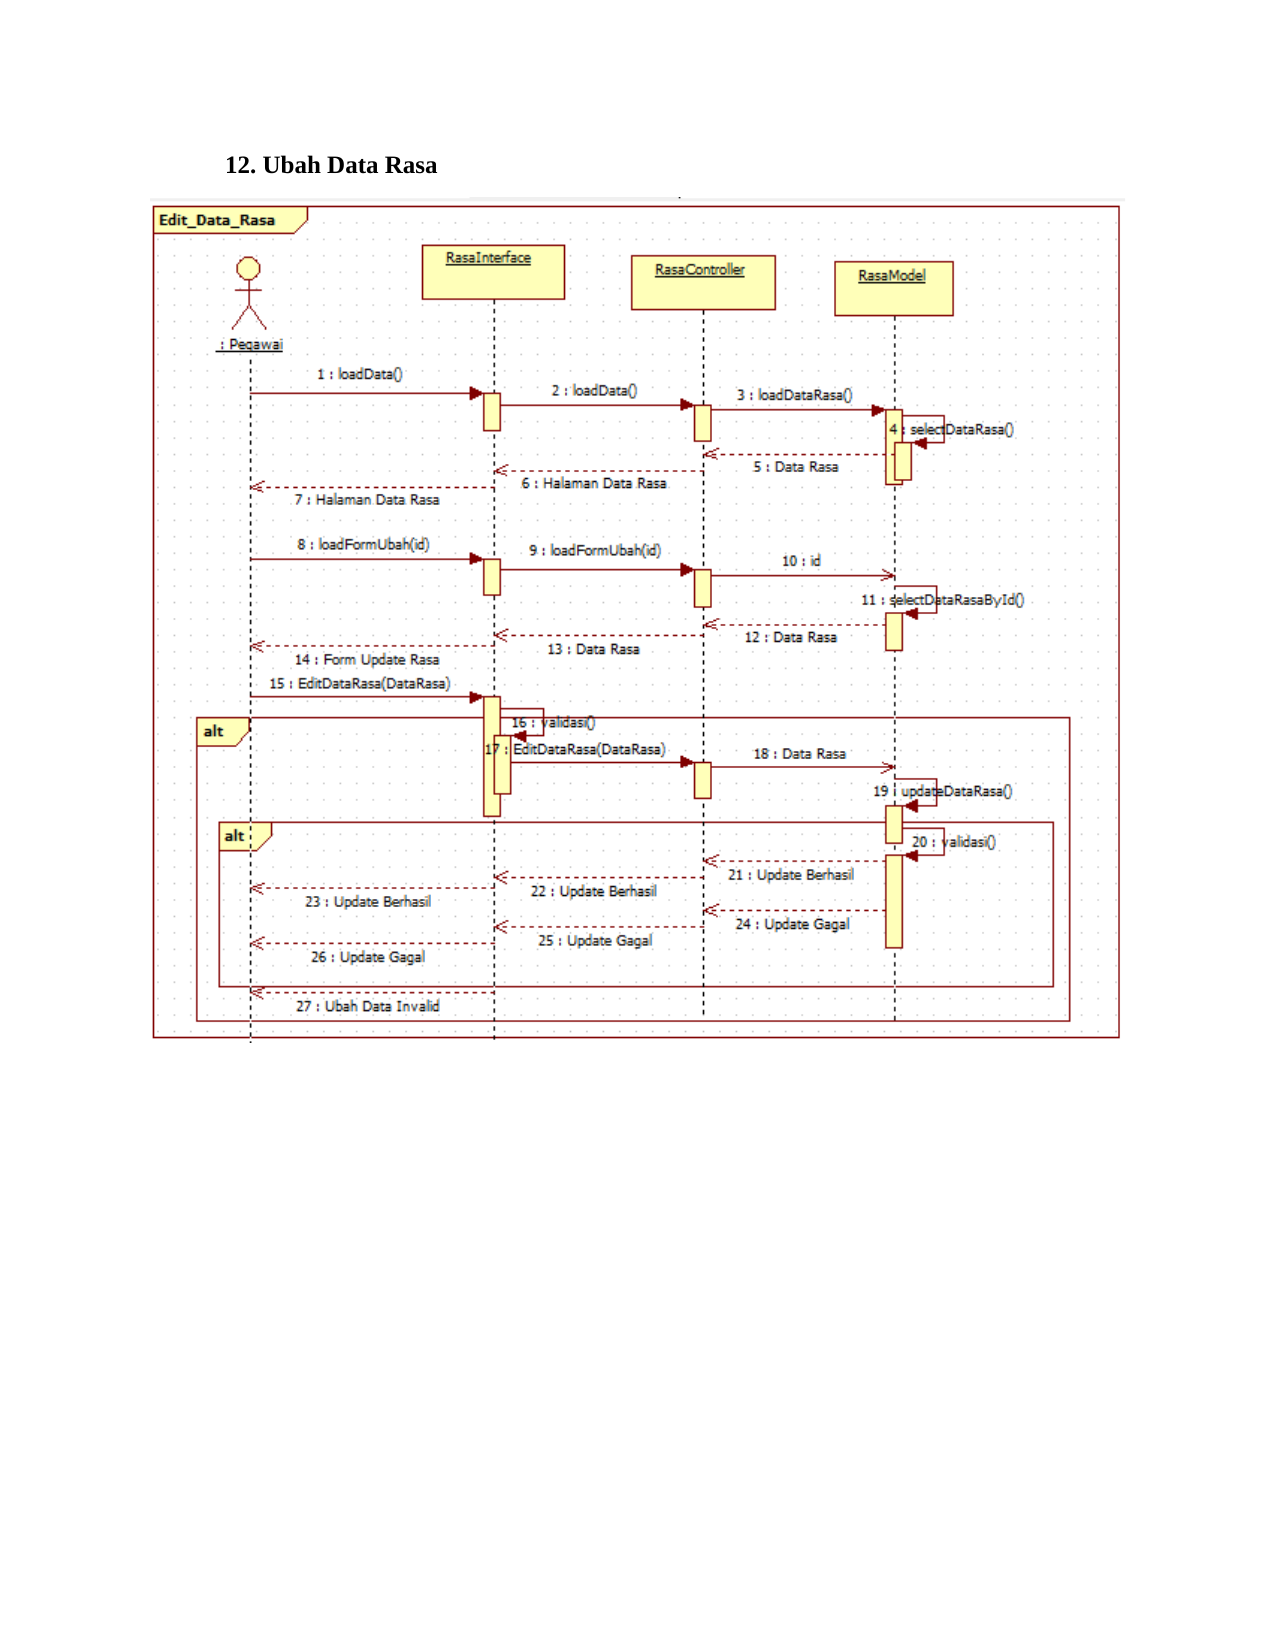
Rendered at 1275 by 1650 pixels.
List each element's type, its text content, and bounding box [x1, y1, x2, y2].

list Ubah Data Rasa [225, 150, 1125, 179]
picture [150, 197, 1125, 1043]
